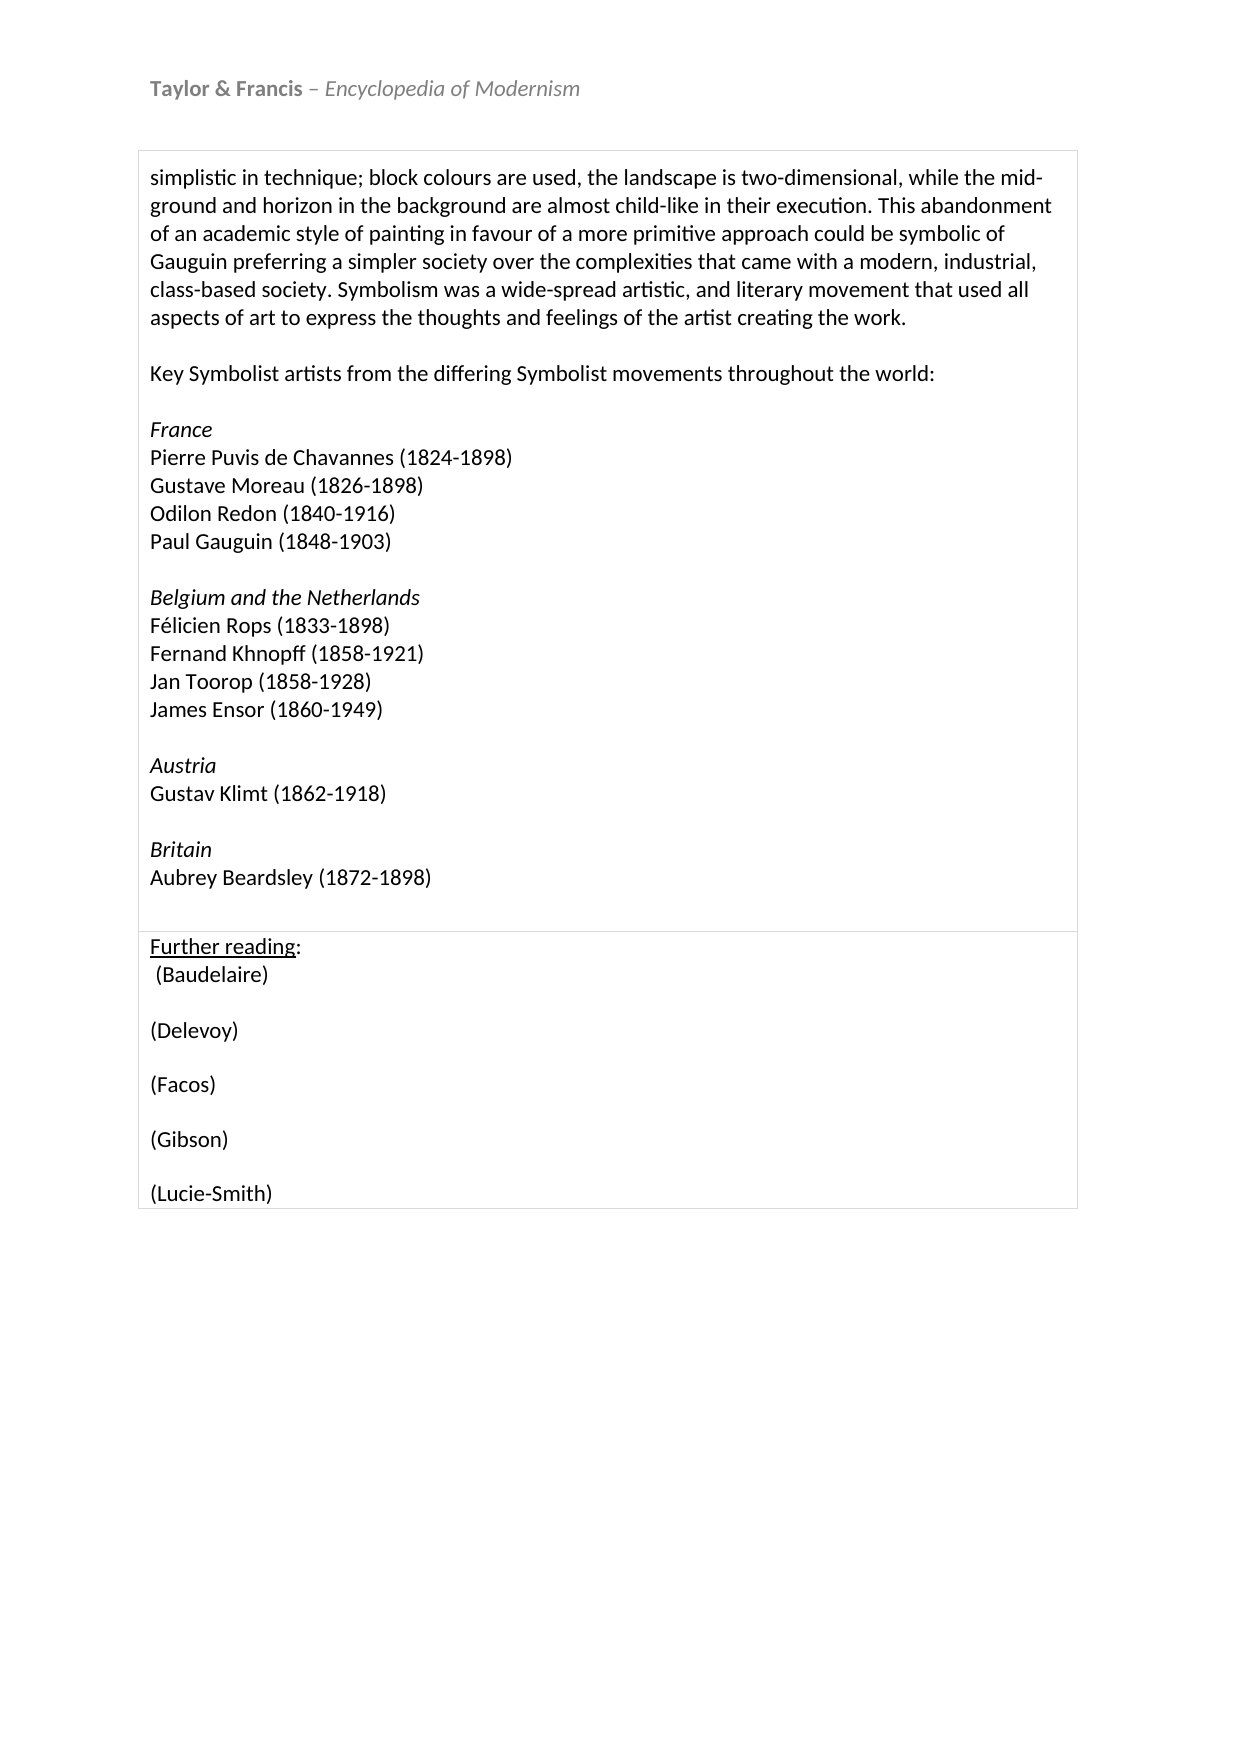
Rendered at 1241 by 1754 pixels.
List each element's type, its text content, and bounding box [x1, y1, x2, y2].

table_cell Further reading: [139, 932, 1077, 1207]
